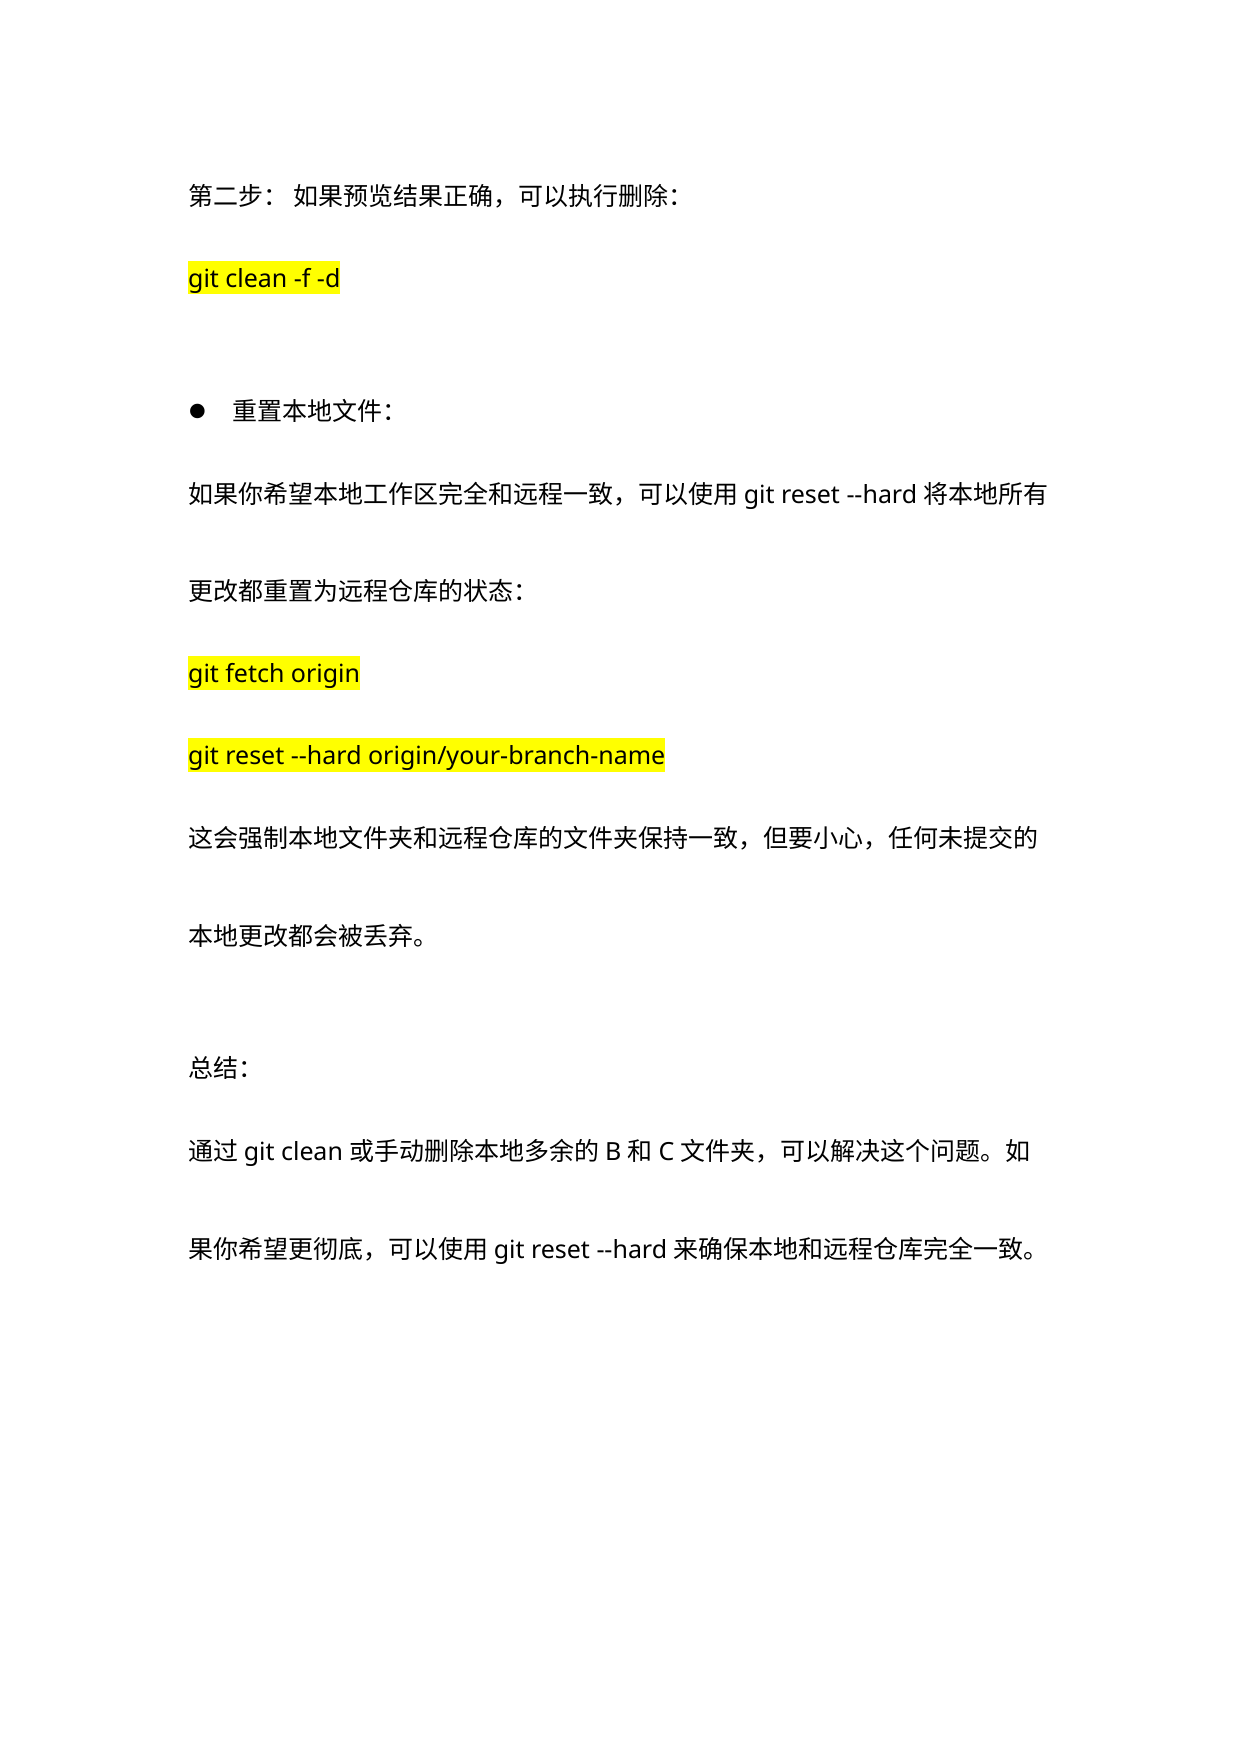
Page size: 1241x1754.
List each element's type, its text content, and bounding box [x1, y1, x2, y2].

list 总结： [188, 1034, 1052, 1099]
list 如果你希望本地工作区完全和远程一致，可以使用 git reset --hard 将本地所有更改都重置为远程仓库的状态： [188, 460, 1052, 622]
list 这会强制本地文件夹和远程仓库的文件夹保持一致，但要小心，任何未提交的本地更改都会被丢弃。 [188, 804, 1052, 967]
list 通过 git clean 或手动删除本地多余的 B 和 C 文件夹，可以解决这个问题。如果你希望更彻底，可以使用 git reset --hard 来确保本地和远程仓库完全一致。 [188, 1117, 1052, 1280]
list git reset --hard origin/your-branch-name [188, 722, 1052, 787]
list 重置本地文件： [188, 377, 1052, 442]
list 第二步： 如果预览结果正确，可以执行删除： [188, 162, 1052, 227]
list git fetch origin [188, 640, 1052, 705]
list git clean -f -d [188, 245, 1052, 310]
